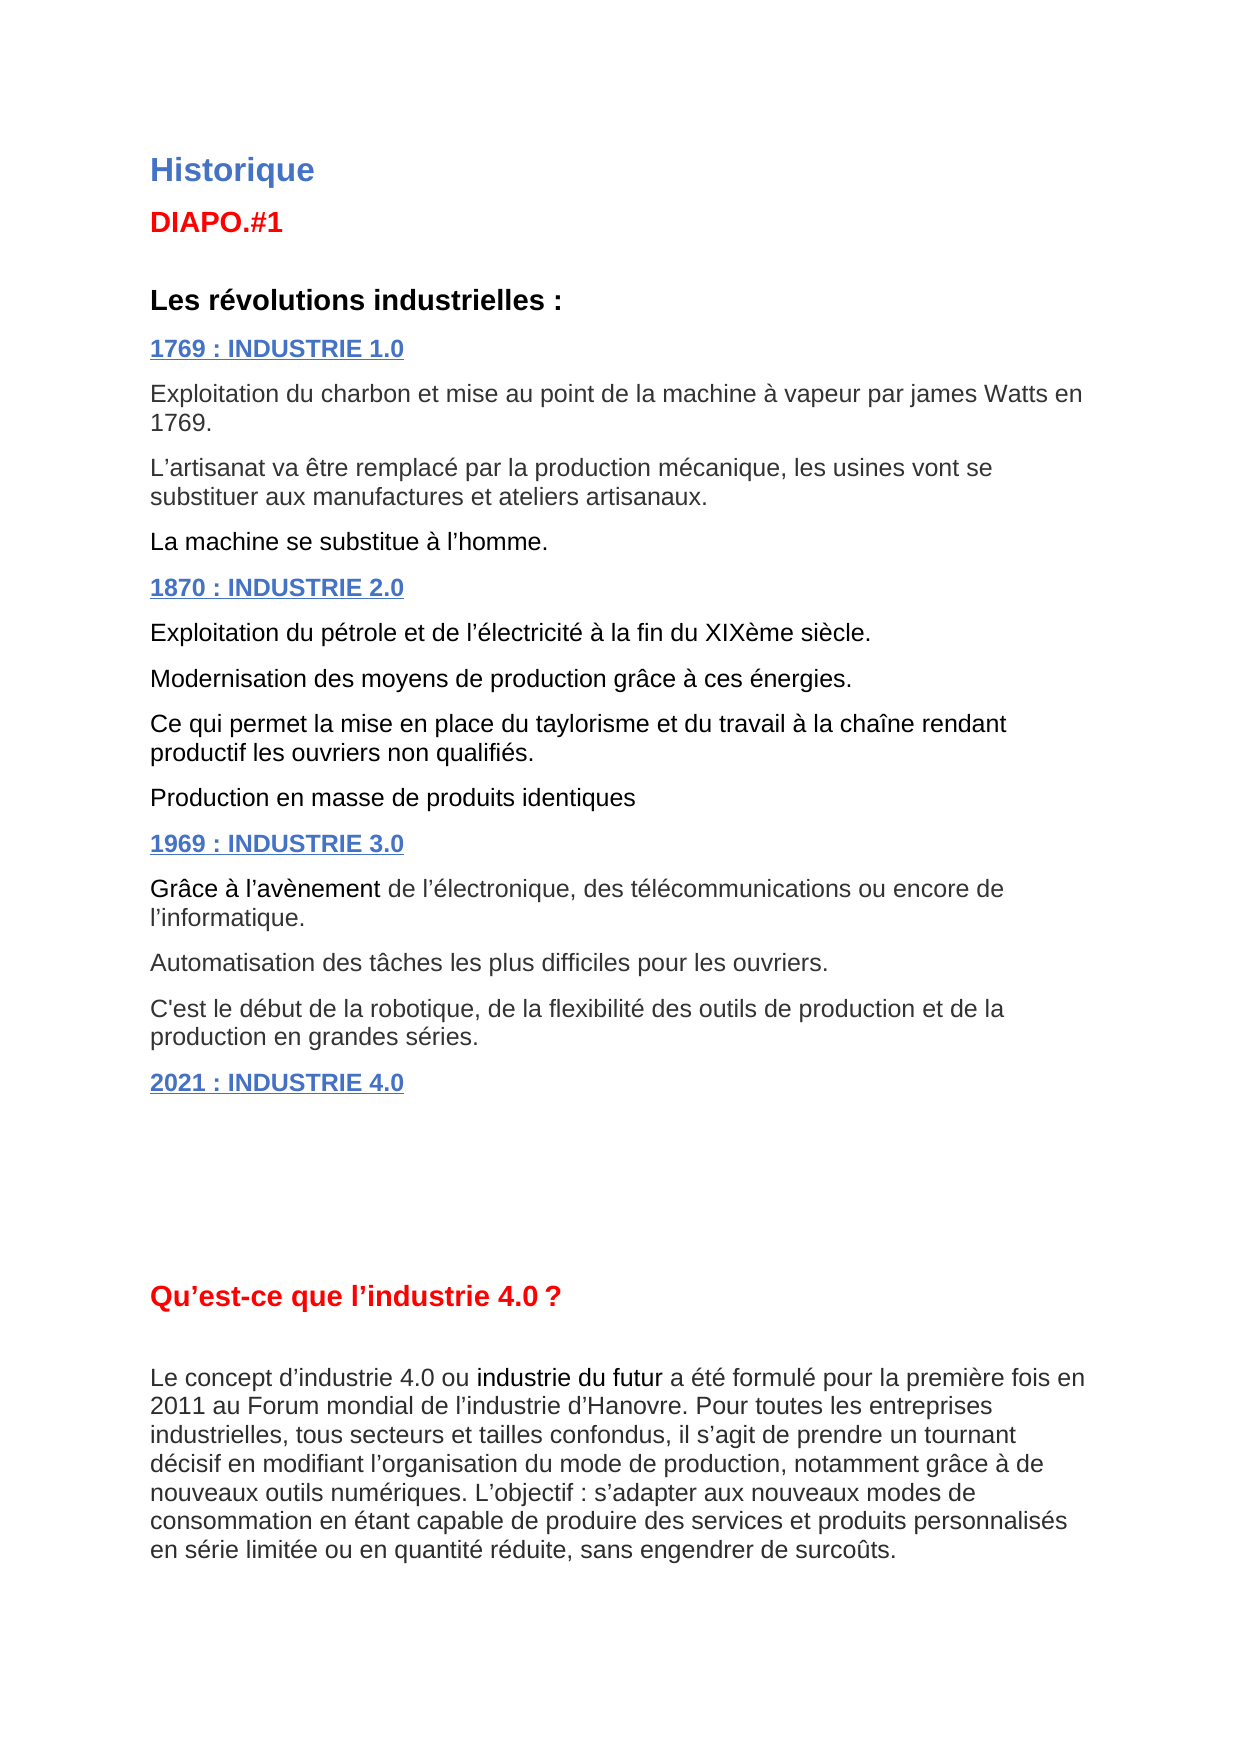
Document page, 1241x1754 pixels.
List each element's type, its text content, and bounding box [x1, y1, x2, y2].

text Les révolutions industrielles : [150, 283, 1090, 317]
text 1769 : INDUSTRIE 1.0 [150, 333, 1090, 362]
text Le concept d’industrie 4.0 ou industrie du futur a été formulé pour la première fois en 2011 au Forum mondial de l’industrie d’Hanovre. Pour toutes les entreprises industrielles, tous secteurs et tailles confondus, il s’agit de prendre un tournant décisif en modifiant l’organisation du mode de production, notamment grâce à de nouveaux outils numériques. L’objectif : s’adapter aux nouveaux modes de consommation en étant capable de produire des services et produits personnalisés en série limitée ou en quantité réduite, sans engendrer de surcoûts. [150, 1362, 1090, 1564]
text C'est le début de la robotique, de la flexibilité des outils de production et de la production en grandes séries. [150, 993, 1090, 1051]
text Ce qui permet la mise en place du taylorisme et du travail à la chaîne rendant productif les ouvriers non qualifiés. [150, 709, 1090, 766]
text DIAPO.#1 [150, 205, 1090, 267]
text 1969 : INDUSTRIE 3.0 [150, 828, 1090, 857]
subtitle Qu’est-ce que l’industrie 4.0 ? [150, 1279, 1090, 1313]
text Modernisation des moyens de production grâce à ces énergies. [150, 663, 1090, 692]
text L’artisanat va être remplacé par la production mécanique, les usines vont se substituer aux manufactures et ateliers artisanaux. [150, 453, 1090, 511]
text Automatisation des tâches les plus difficiles pour les ouvriers. [150, 948, 1090, 977]
text Grâce à l’avènement de l’électronique, des télécommunications ou encore de l’informatique. [150, 874, 1090, 931]
text 2021 : INDUSTRIE 4.0 [150, 1068, 1090, 1096]
text 1870 : INDUSTRIE 2.0 [150, 573, 1090, 601]
text La machine se substitue à l’homme. [150, 527, 1090, 556]
text Exploitation du charbon et mise au point de la machine à vapeur par james Watts en 1769. [150, 379, 1090, 436]
text Exploitation du pétrole et de l’électricité à la fin du XIXème siècle. [150, 618, 1090, 647]
text Production en masse de produits identiques [150, 783, 1090, 812]
text Historique [150, 150, 1090, 188]
